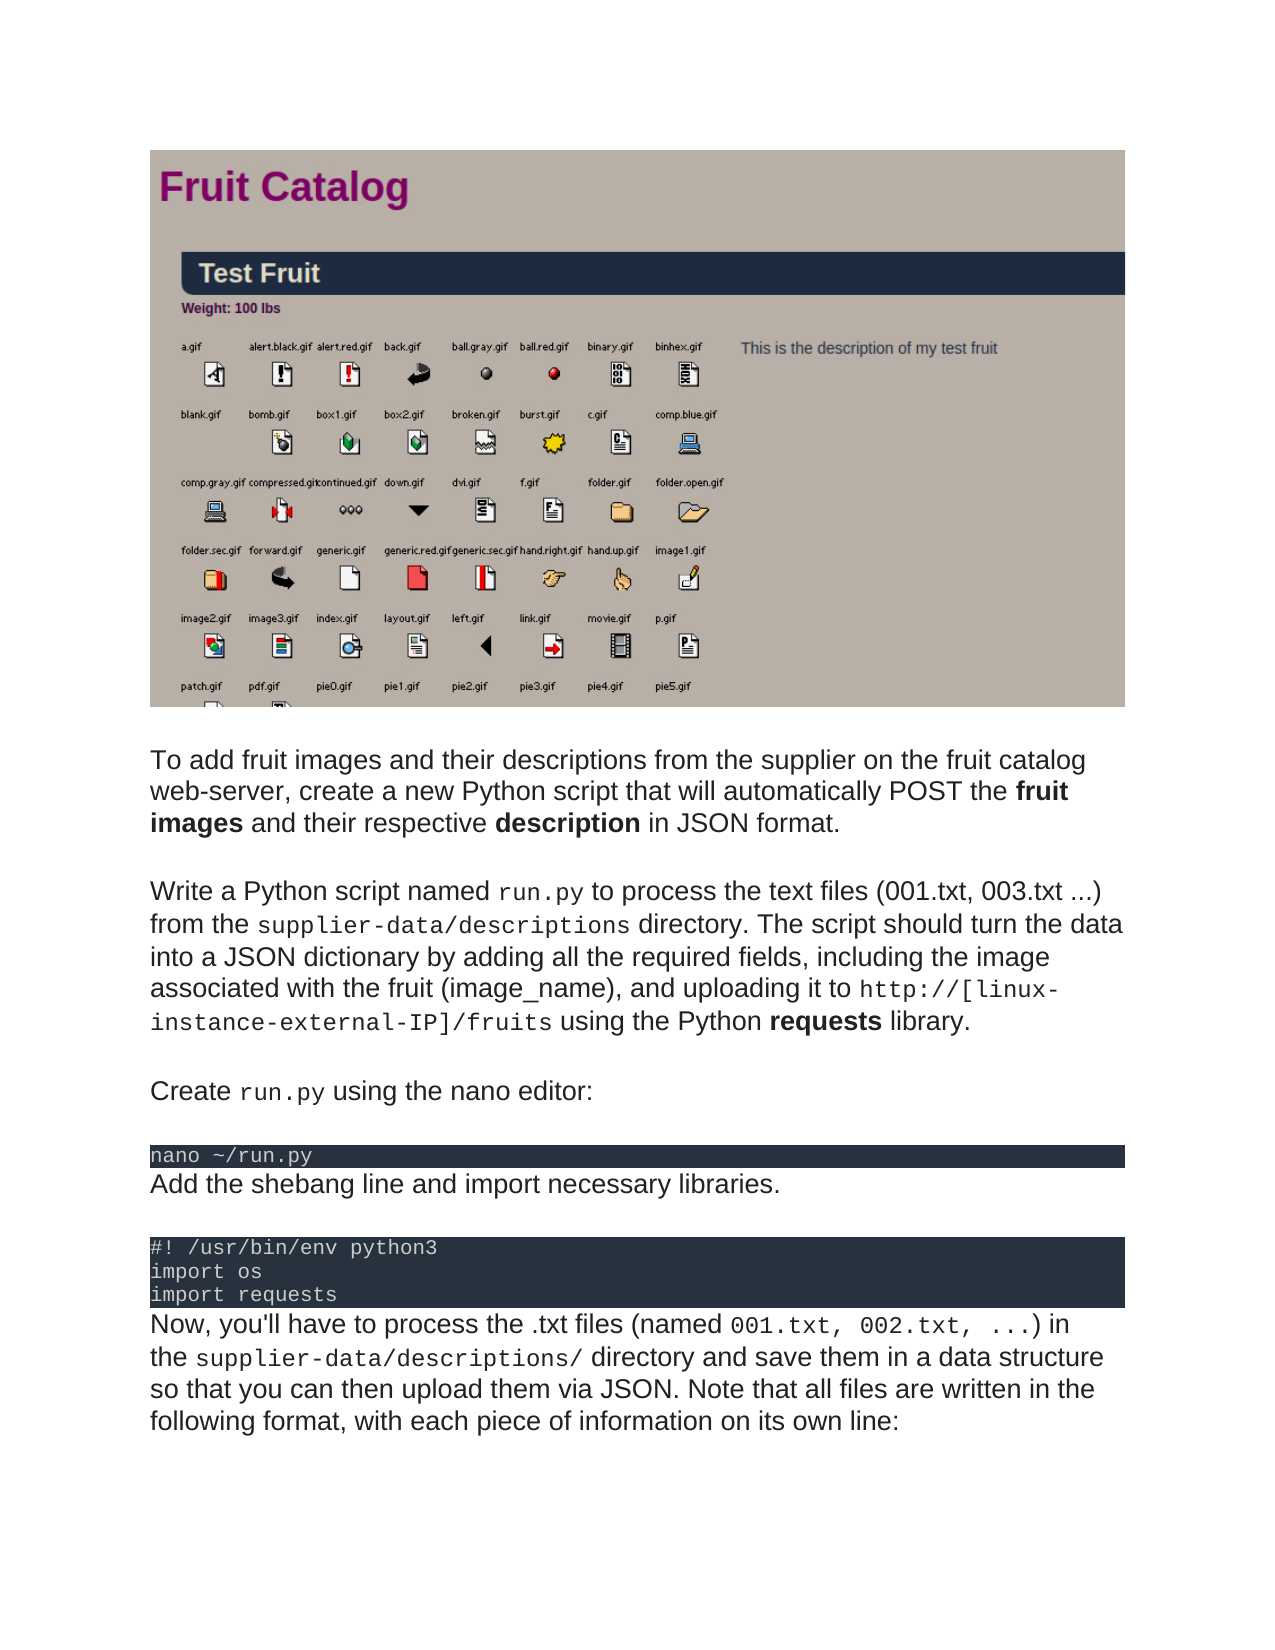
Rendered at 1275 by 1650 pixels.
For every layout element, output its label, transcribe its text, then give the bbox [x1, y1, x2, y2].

text import requests [150, 1284, 1125, 1308]
text Create run.py using the nano editor: [150, 1074, 1125, 1107]
text import os [150, 1261, 1125, 1284]
text #! /usr/bin/env python3 [150, 1237, 1125, 1261]
text Now, you'll have to process the .txt files (named 001.txt, 002.txt, ...) in the supplier-data/descriptions/ directory and save them in a data structure so that you can then upload them via JSON. Note that all files are written in the following format, with each piece of information on its own line: [150, 1308, 1125, 1436]
text Write a Python script named run.py to process the text files (001.txt, 003.txt ...) from the supplier-data/descriptions directory. The script should turn the data into a JSON dictionary by adding all the required fields, including the image associated with the fruit (image_name), and uploading it to http://[linux-instance-external-IP]/fruits using the Python requests library. [150, 875, 1125, 1037]
text To add fruit images and their descriptions from the supplier on the fruit catalog web-server, create a new Python script that will automatically POST the fruit images and their respective description in JSON format. [150, 744, 1125, 838]
text Add the shebang line and import necessary libraries. [150, 1168, 1125, 1199]
text nano ~/run.py [150, 1145, 1125, 1168]
picture [150, 150, 1125, 707]
